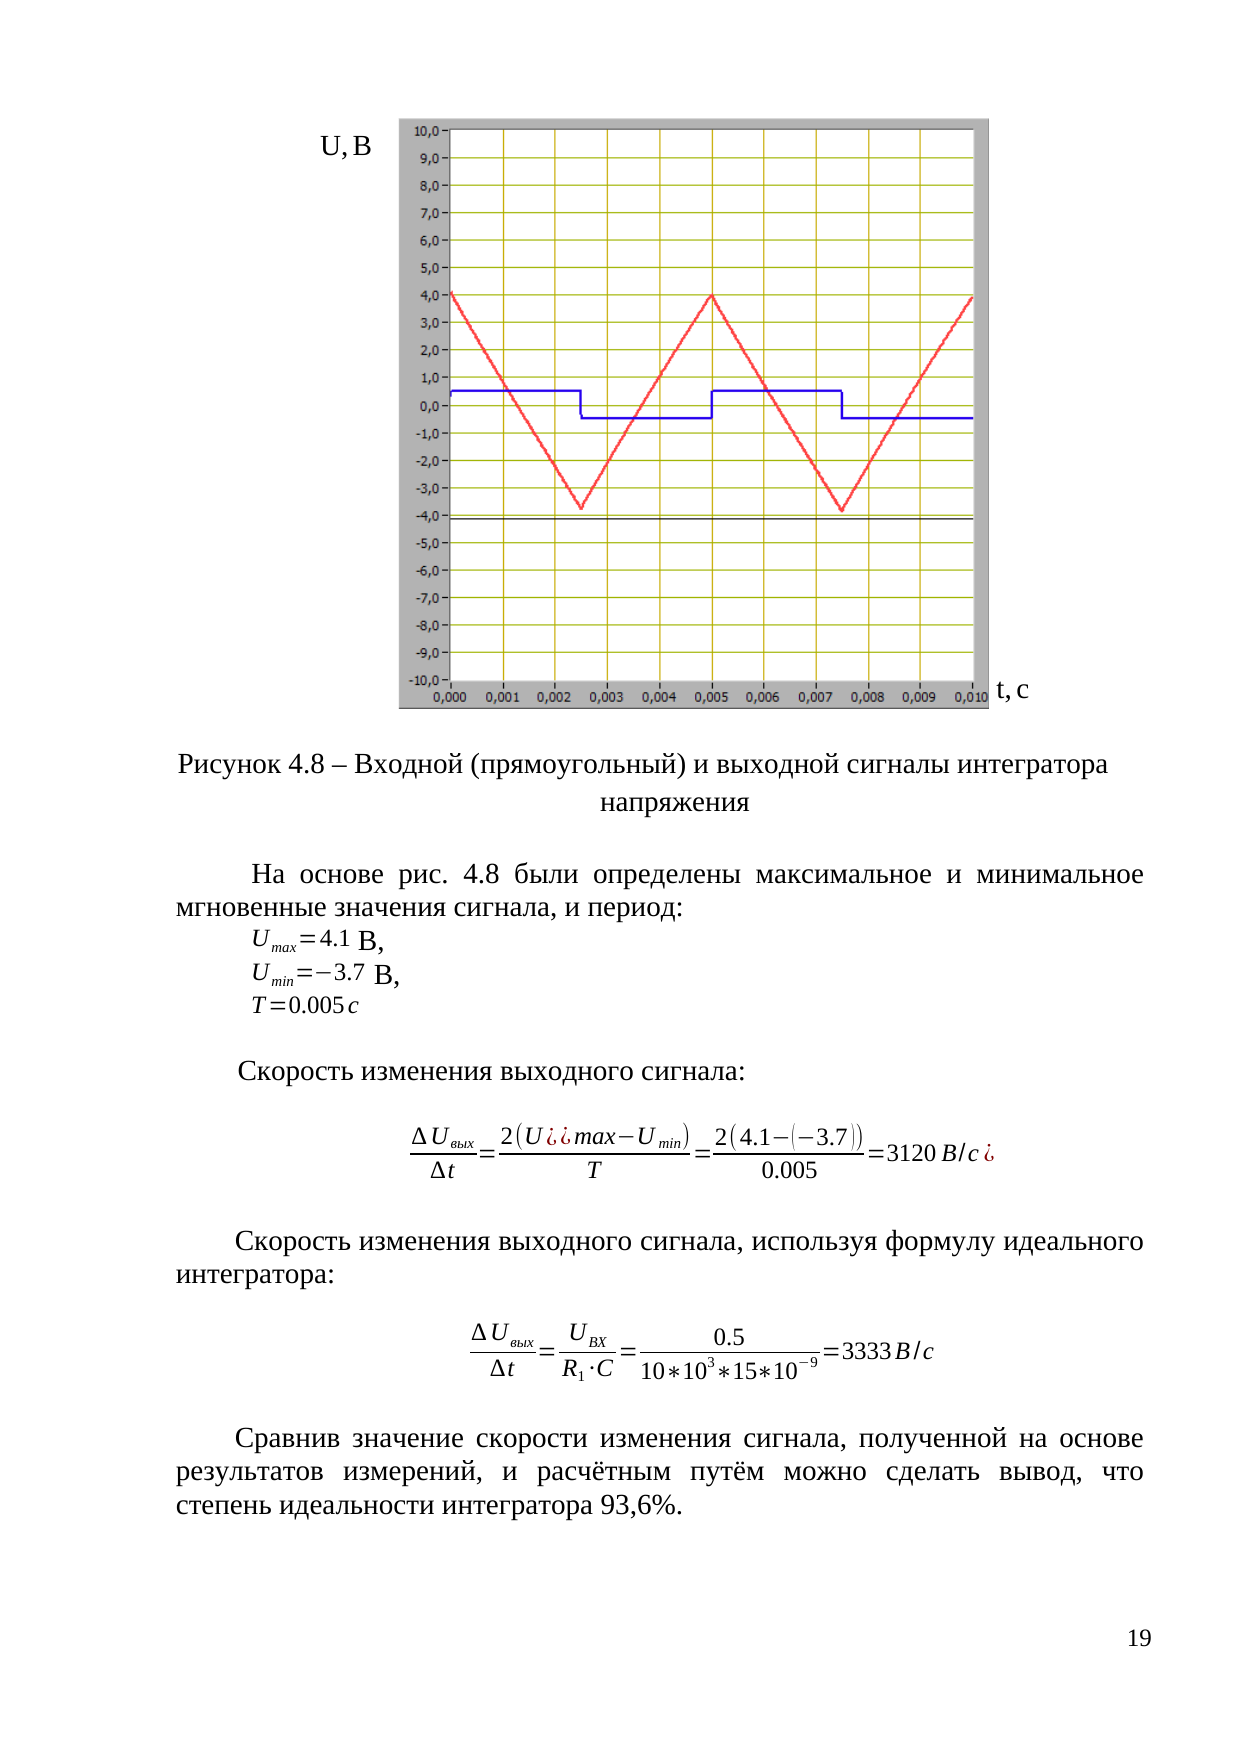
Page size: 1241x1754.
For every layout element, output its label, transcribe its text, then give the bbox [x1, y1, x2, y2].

picture [398, 118, 989, 709]
text В, [177, 923, 1152, 957]
text Рисунок 4.8 – Входной (прямоугольный) и выходной сигналы интегратора напряжения [177, 746, 1152, 818]
text Скорость изменения выходного сигнала: [237, 1053, 1145, 1087]
text Скорость изменения выходного сигнала, используя формулу идеального интегратора: [176, 1223, 1145, 1290]
text Сравнив значение скорости изменения сигнала, полученной на основе результатов измерений, и расчётным путём можно сделать вывод, что степень идеальности интегратора 93,6%. [176, 1420, 1145, 1520]
text На основе рис. 4.8 были определены максимальное и минимальное мгновенные значения сигнала, и период: [176, 856, 1145, 923]
text В, [177, 957, 1152, 991]
